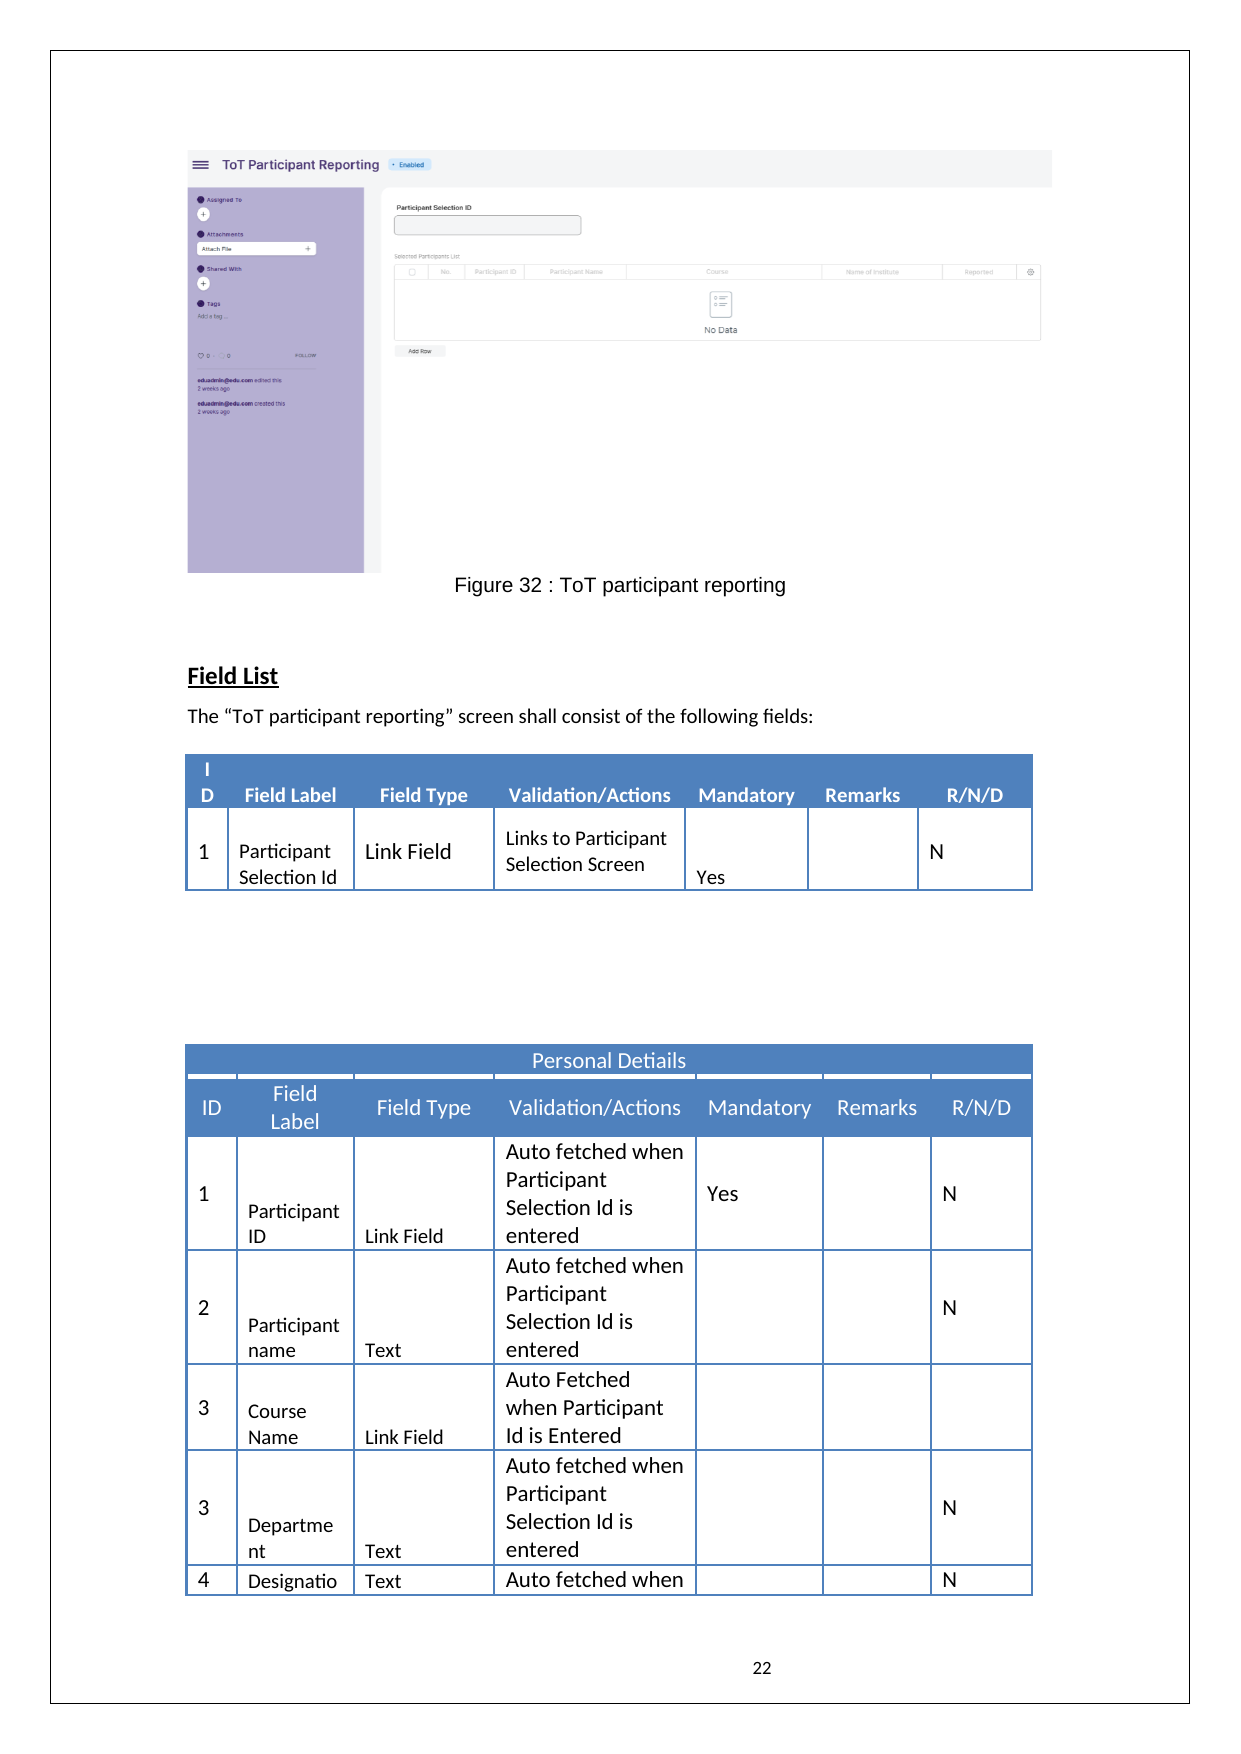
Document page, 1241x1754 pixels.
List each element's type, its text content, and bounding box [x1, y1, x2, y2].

table_cell N [932, 1566, 1031, 1594]
table_header Mandatory [686, 756, 807, 808]
table_cell ID [188, 1079, 236, 1135]
table_cell [824, 1451, 930, 1563]
table_header Personal Detiails [188, 1046, 1031, 1074]
list Figure 32 : ToT participant reporting [187, 573, 1053, 597]
table_cell Remarks [824, 1079, 930, 1135]
table_cell Text [355, 1566, 493, 1594]
table_cell R/N/D [932, 1079, 1031, 1135]
picture [187, 150, 1053, 573]
table_cell Mandatory [697, 1079, 822, 1135]
table_cell Text [355, 1451, 493, 1563]
table_cell Links to Participant Selection Screen [495, 813, 684, 889]
table_cell Yes [686, 813, 807, 889]
table_cell 2 [188, 1251, 236, 1363]
table_header Field Type [355, 756, 493, 808]
table_cell 4 [188, 1566, 236, 1594]
table_cell 1 [188, 1137, 236, 1249]
table_cell Link Field [355, 1365, 493, 1449]
table_cell 1 [188, 813, 227, 889]
table_cell N [932, 1451, 1031, 1563]
table_cell N [932, 1137, 1031, 1249]
table_cell 3 [188, 1451, 236, 1563]
table_cell Auto fetched when Participant Selection Id is entered [495, 1137, 695, 1249]
table_cell [697, 1566, 822, 1594]
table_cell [495, 1451, 695, 1563]
table_cell N [932, 1251, 1031, 1363]
table_cell Auto fetched when Participant Selection Id is entered [495, 1251, 695, 1363]
table_cell 3 [188, 1365, 236, 1449]
table_cell Auto Fetched when Participant Id is Entered [495, 1365, 695, 1449]
table_cell [697, 1251, 822, 1363]
table_cell Text [355, 1251, 493, 1363]
table_cell [824, 1137, 930, 1249]
table_header Field Label [229, 756, 353, 808]
table_cell Designation [238, 1566, 353, 1594]
table_cell Field Type [355, 1079, 493, 1135]
table_cell [809, 813, 917, 889]
table_cell [824, 1566, 930, 1594]
table_cell [697, 1451, 822, 1563]
table_cell [697, 1365, 822, 1449]
table_cell N [919, 813, 1031, 889]
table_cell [495, 1566, 695, 1594]
table_header Validation/Actions [495, 756, 684, 808]
table_cell [932, 1365, 1031, 1449]
table_cell Department [238, 1451, 353, 1563]
table_header ID [188, 756, 227, 808]
table_cell Link Field [355, 813, 493, 889]
table_cell Link Field [355, 1137, 493, 1249]
table_cell Participant name [238, 1251, 353, 1363]
table_cell [824, 1251, 930, 1363]
table_header R/N/D [919, 756, 1031, 808]
table_cell Participant ID [238, 1137, 353, 1249]
subtitle Field List [187, 660, 1053, 691]
table_header Remarks [809, 756, 917, 808]
table_cell Field Label [238, 1079, 353, 1135]
table_cell [824, 1365, 930, 1449]
text The “ToT participant reporting” screen shall consist of the following fields: [187, 703, 1042, 728]
table_cell Course Name [238, 1365, 353, 1449]
table_cell Validation/Actions [495, 1079, 695, 1135]
table_cell Participant Selection Id [229, 813, 353, 889]
table_cell Yes [697, 1137, 822, 1249]
